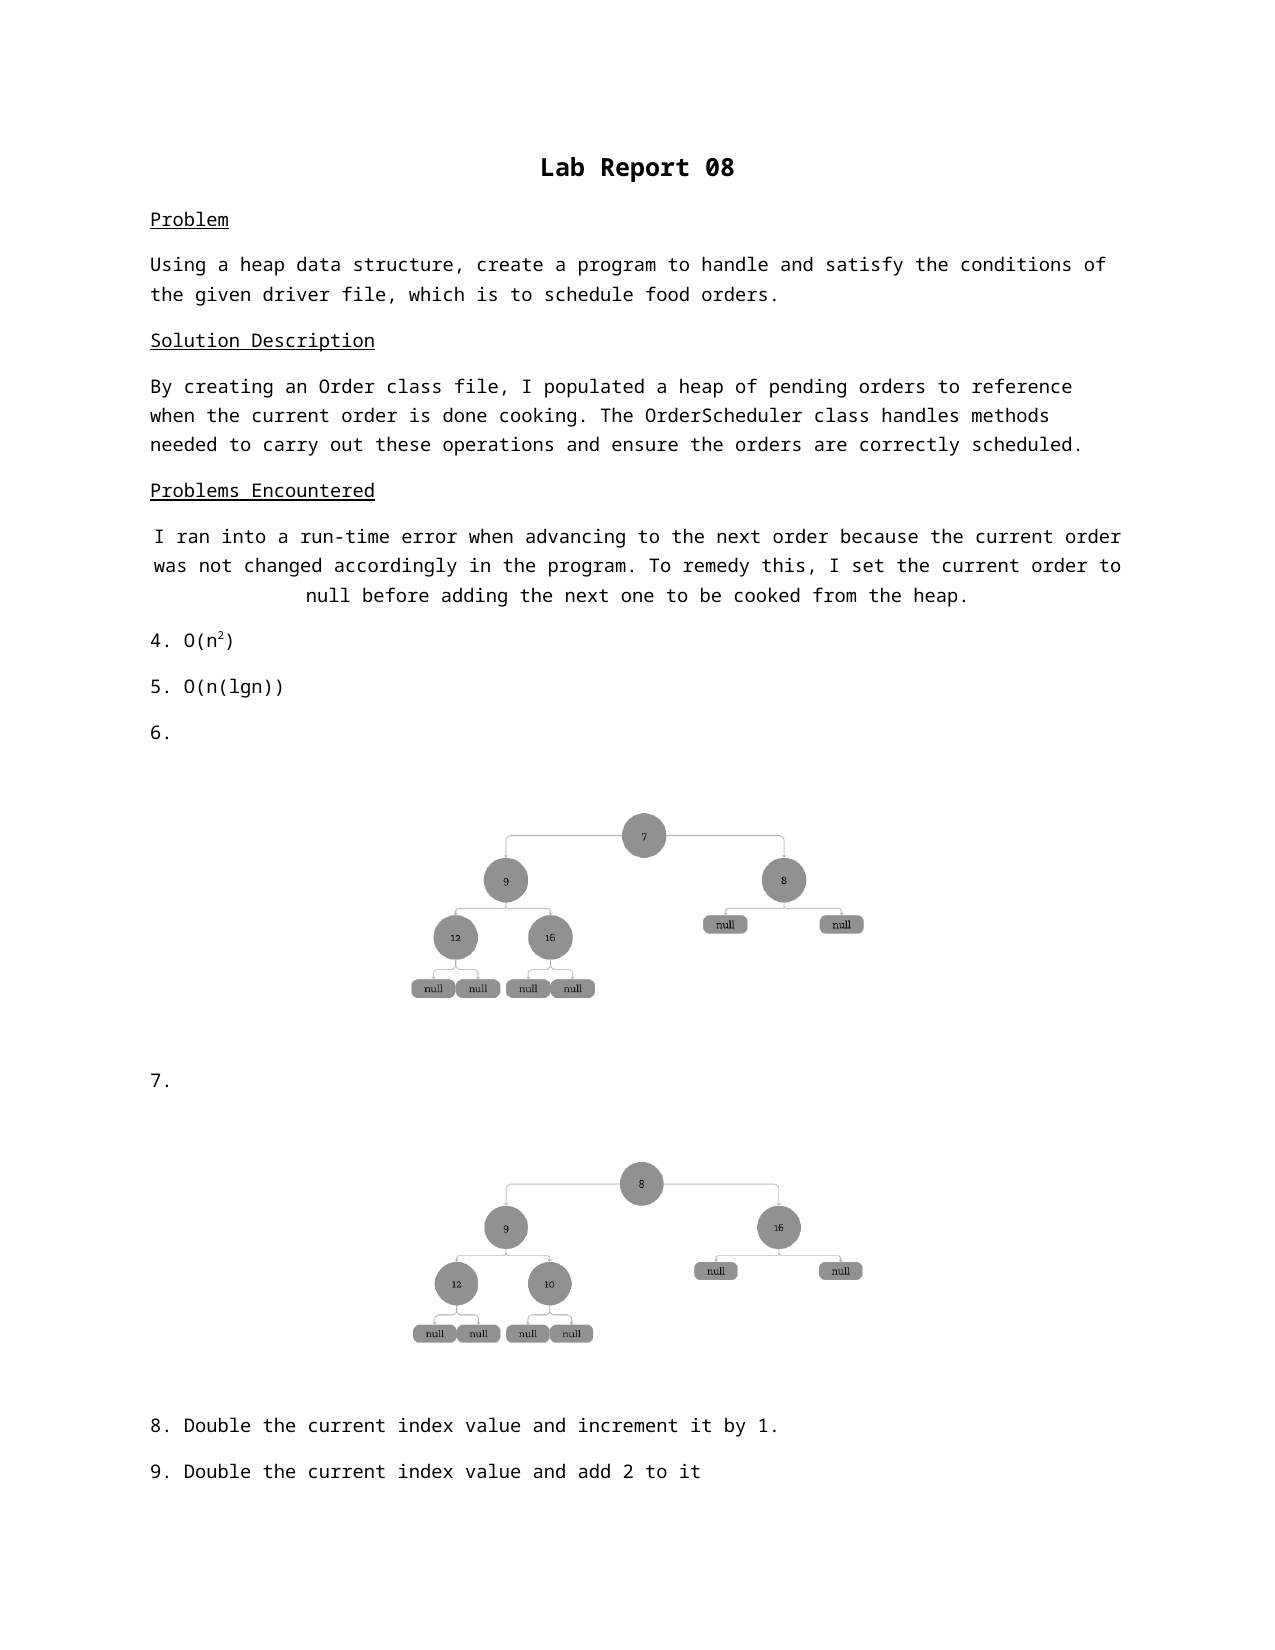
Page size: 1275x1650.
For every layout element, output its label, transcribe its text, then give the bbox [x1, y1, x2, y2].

text I ran into a run-time error when advancing to the next order because the current order was not changed accordingly in the program. To remedy this, I set the current order to null before adding the next one to be cooked from the heap. [150, 523, 1125, 607]
text 8. Double the current index value and increment it by 1. [150, 1413, 1125, 1438]
text Lab Report 08 [150, 150, 1125, 184]
text 9. Double the current index value and add 2 to it [150, 1459, 1125, 1484]
text 7. [150, 1068, 1125, 1093]
text 5. O(n(lgn)) [150, 674, 1125, 699]
text Problem [150, 206, 1125, 231]
text 6. [150, 720, 1125, 745]
picture [390, 1113, 885, 1391]
picture [388, 765, 887, 1046]
text Problems Encountered [150, 477, 1125, 503]
text Using a heap data structure, create a program to handle and satisfy the conditions of the given driver file, which is to schedule food orders. [150, 252, 1125, 307]
text Solution Description [150, 327, 1125, 352]
text By creating an Order class file, I populated a heap of pending orders to reference when the current order is done cooking. The OrderScheduler class handles methods needed to carry out these operations and ensure the orders are correctly scheduled. [150, 373, 1125, 457]
text 4. O(n2) [150, 628, 1125, 653]
